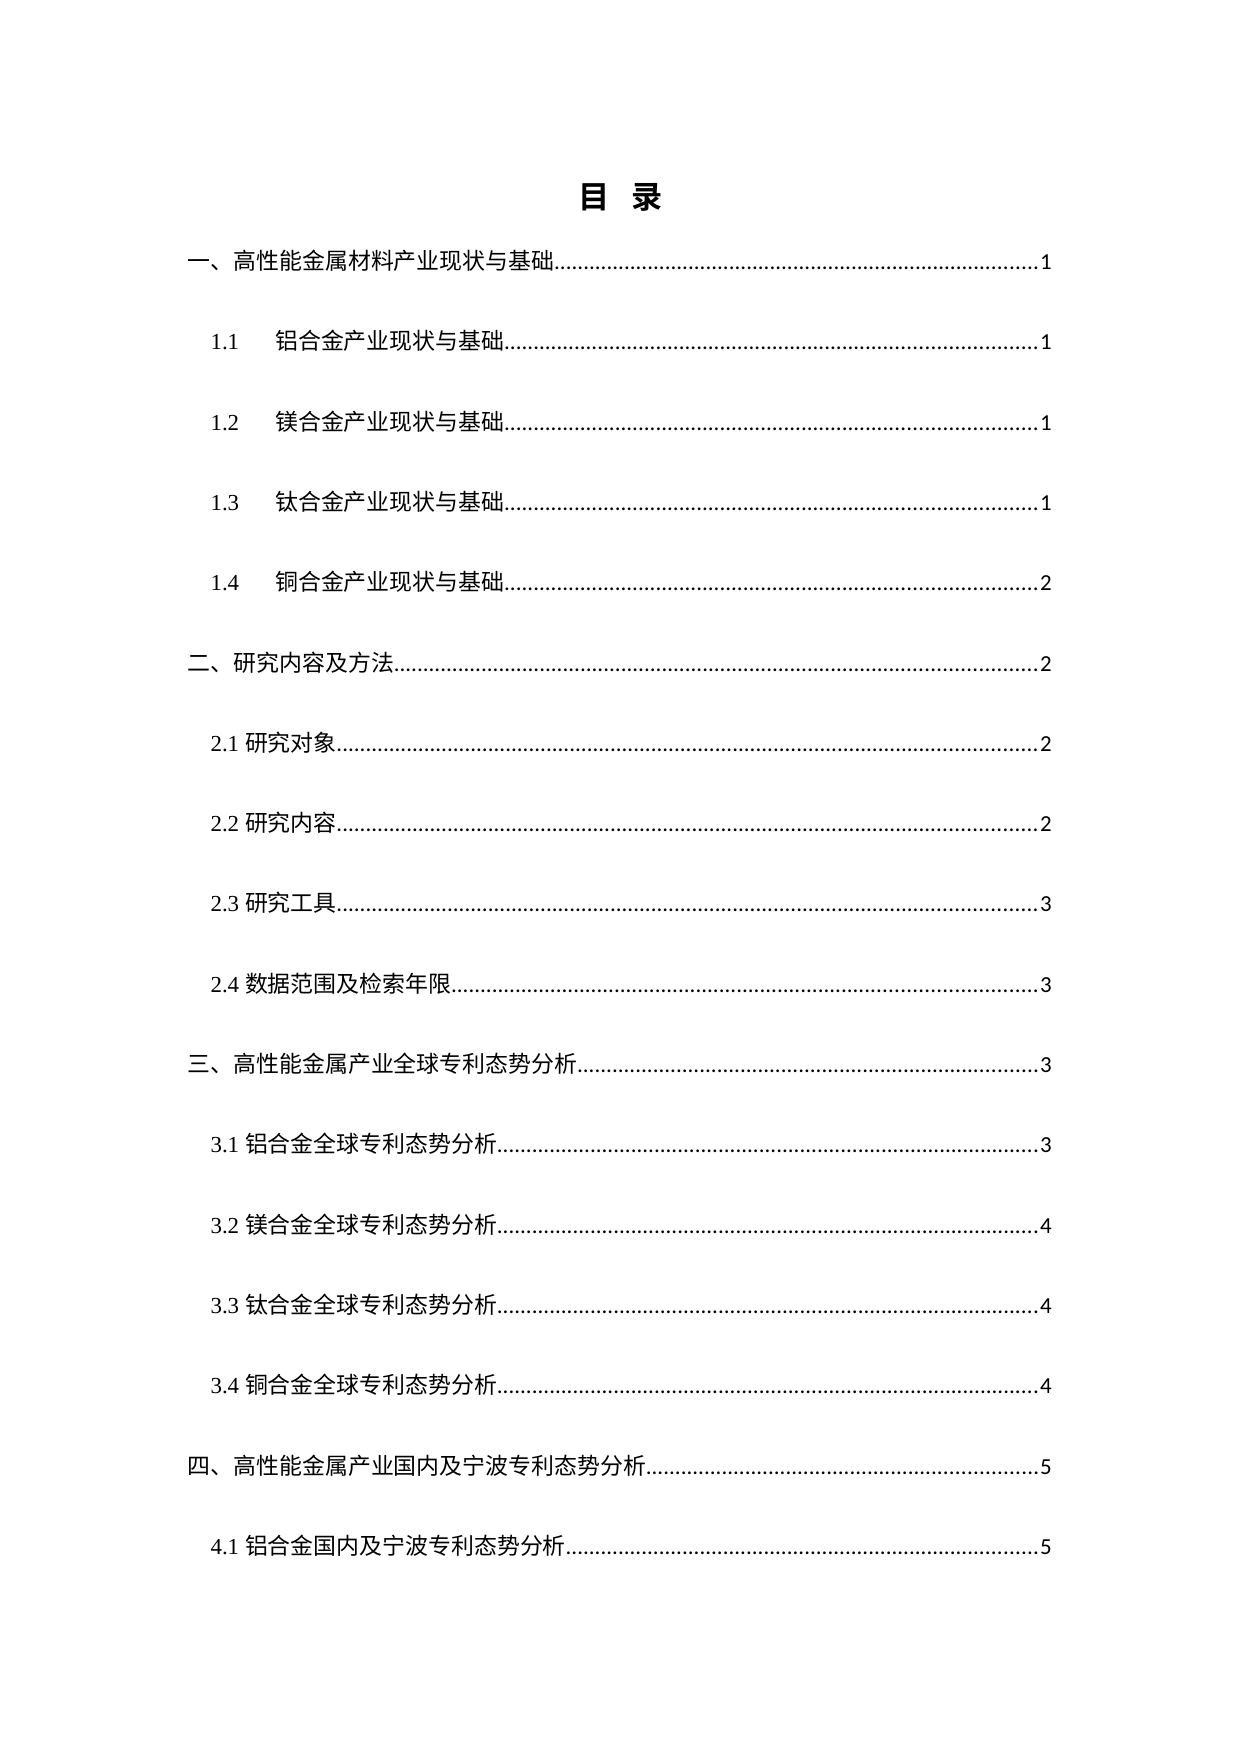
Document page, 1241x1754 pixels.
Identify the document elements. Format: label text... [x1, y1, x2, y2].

text 目 录 [187, 162, 1053, 227]
